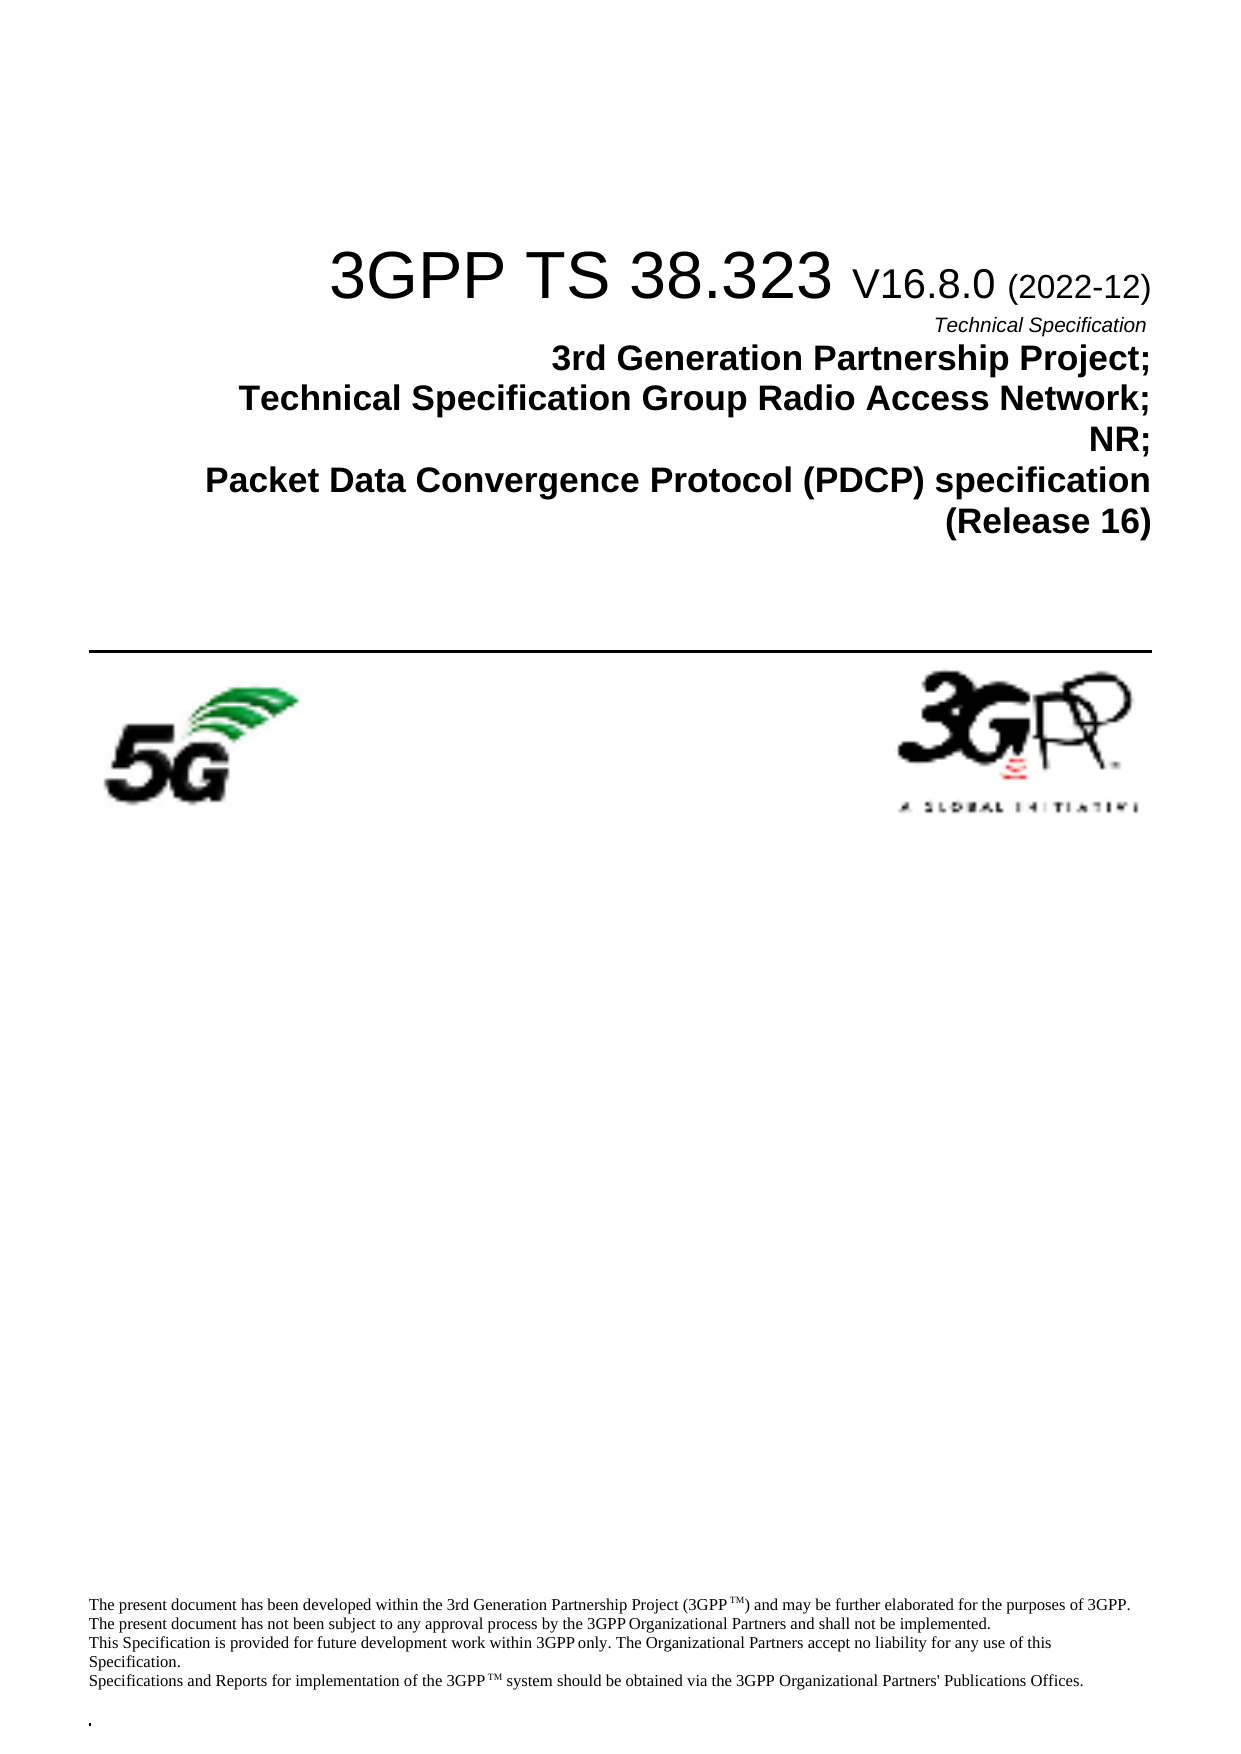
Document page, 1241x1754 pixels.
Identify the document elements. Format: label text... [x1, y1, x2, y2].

text Technical Specification Group Radio Access Network; [89, 378, 1152, 418]
text 3GPP TS 38.323 V16.8.0 (2022-12) [89, 236, 1152, 313]
text (Release 16) [89, 500, 1152, 541]
text 3rd Generation Partnership Project; [89, 337, 1152, 378]
text Packet Data Convergence Protocol (PDCP) specification [89, 459, 1152, 500]
text NR; [89, 418, 1152, 459]
text Technical Specification [89, 313, 1149, 337]
text The present document has been developed within the 3rd Generation Partnership Project (3GPP TM) and may be further elaborated for the purposes of 3GPP. The present document has not been subject to any approval process by the 3GPP Organizational Partners and shall not be implemented. This Specification is provided for future development work within 3GPP only. The Organizational Partners accept no liability for any use of this Specification. Specifications and Reports for implementation of the 3GPP TM system should be obtained via the 3GPP Organizational Partners' Publications Offices. [89, 1594, 1131, 1690]
